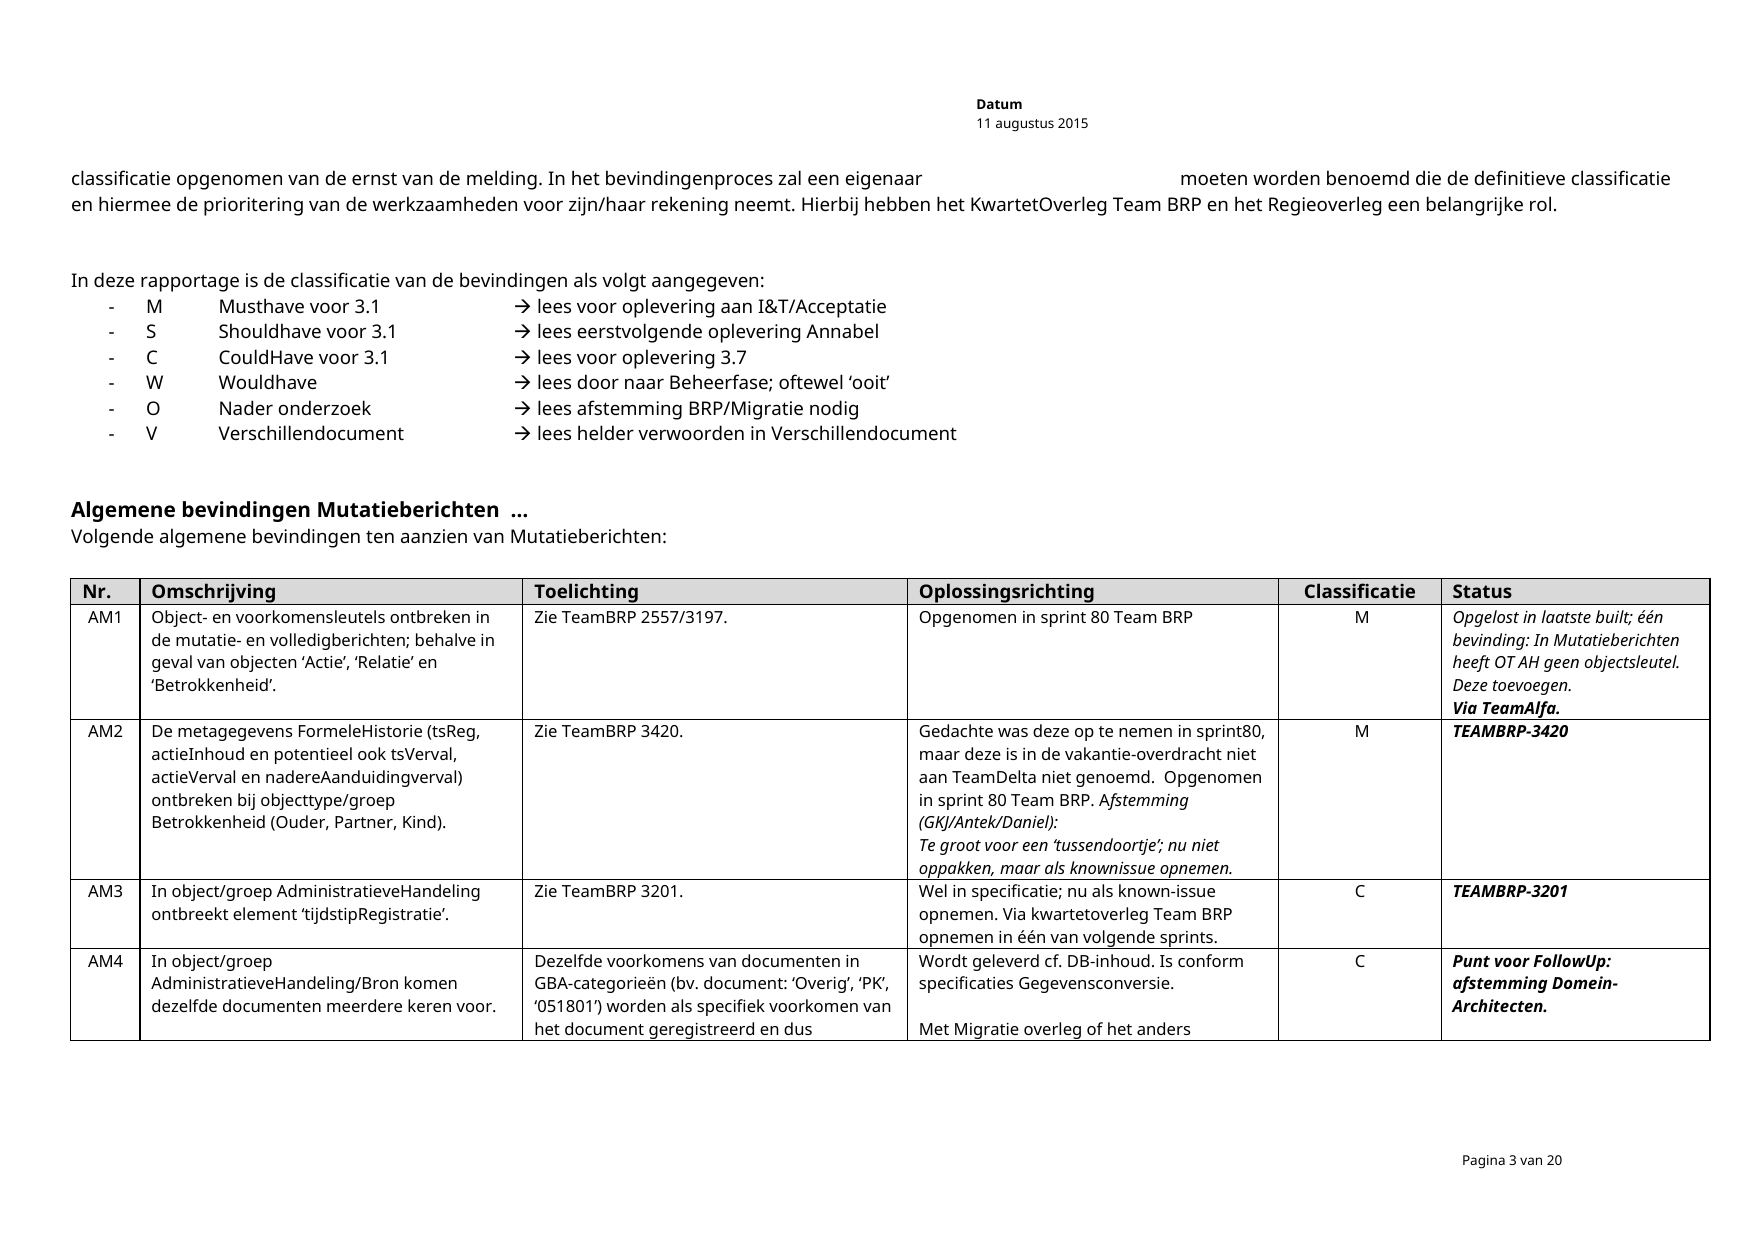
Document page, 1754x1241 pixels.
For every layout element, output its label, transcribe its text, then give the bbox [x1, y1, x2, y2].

list M Musthave voor 3.1 lees voor oplevering aan I&T/Acceptatie [108, 293, 1683, 318]
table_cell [908, 949, 1278, 1040]
table_cell Object- en voorkomensleutels ontbreken in de mutatie- en volledigberichten; behalve in geval van objecten ‘Actie’, ‘Relatie’ en ‘Betrokkenheid’. [141, 605, 522, 719]
table_cell In object/groep AdministratieveHandeling ontbreekt element ‘tijdstipRegistratie’. [141, 880, 522, 948]
table_cell AM1 [71, 605, 139, 719]
table_cell AM2 [71, 720, 139, 879]
table_header Status [1442, 579, 1709, 604]
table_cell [1442, 949, 1709, 1040]
table_cell Zie TeamBRP 2557/3197. [523, 605, 907, 719]
table_cell De metagegevens FormeleHistorie (tsReg, actieInhoud en potentieel ook tsVerval, actieVerval en nadereAanduidingverval) ontbreken bij objecttype/groep Betrokkenheid (Ouder, Partner, Kind). [141, 720, 522, 879]
table_cell M [1279, 605, 1441, 719]
table_cell AM4 [71, 949, 139, 1040]
table_cell C [1279, 880, 1441, 948]
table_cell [523, 949, 907, 1040]
list V Verschillendocument lees helder verwoorden in Verschillendocument [108, 421, 1683, 446]
table_header Toelichting [523, 579, 907, 604]
table_header Omschrijving [141, 579, 522, 604]
list W Wouldhave lees door naar Beheerfase; oftewel ‘ooit’ [108, 369, 1683, 395]
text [71, 165, 1683, 216]
list S Shouldhave voor 3.1 lees eerstvolgende oplevering Annabel [108, 318, 1683, 344]
table_cell TEAMBRP-3201 [1442, 880, 1709, 948]
table_header Classificatie [1279, 579, 1441, 604]
text In deze rapportage is de classificatie van de bevindingen als volgt aangegeven: [71, 267, 1683, 293]
table_cell Wel in specificatie; nu als known-issue opnemen. Via kwartetoverleg Team BRP opnemen in één van volgende sprints. [908, 880, 1278, 948]
text Volgende algemene bevindingen ten aanzien van Mutatieberichten: [71, 524, 1562, 549]
table_cell M [1279, 720, 1441, 879]
table_cell Gedachte was deze op te nemen in sprint80, maar deze is in de vakantie-overdracht niet aan TeamDelta niet genoemd. Opgenomen in sprint 80 Team BRP. Afstemming (GKJ/Antek/Daniel): Te groot voor een ‘tussendoortje’; nu niet oppakken, maar als knownissue opnemen. [908, 720, 1278, 879]
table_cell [141, 949, 522, 1040]
table_cell Opgelost in laatste built; één bevinding: In Mutatieberichten heeft OT AH geen objectsleutel. Deze toevoegen. Via TeamAlfa. [1442, 605, 1709, 719]
table_cell TEAMBRP-3420 [1442, 720, 1709, 879]
text Algemene bevindingen Mutatieberichten … [71, 495, 1562, 524]
list O Nader onderzoek lees afstemming BRP/Migratie nodig [108, 395, 1683, 421]
table_header Nr. [71, 579, 139, 604]
table_cell Zie TeamBRP 3201. [523, 880, 907, 948]
table_cell Opgenomen in sprint 80 Team BRP [908, 605, 1278, 719]
table_cell C [1279, 949, 1441, 1040]
table_cell Zie TeamBRP 3420. [523, 720, 907, 879]
list C CouldHave voor 3.1 lees voor oplevering 3.7 [108, 344, 1683, 369]
table_header Oplossingsrichting [908, 579, 1278, 604]
table_cell AM3 [71, 880, 139, 948]
